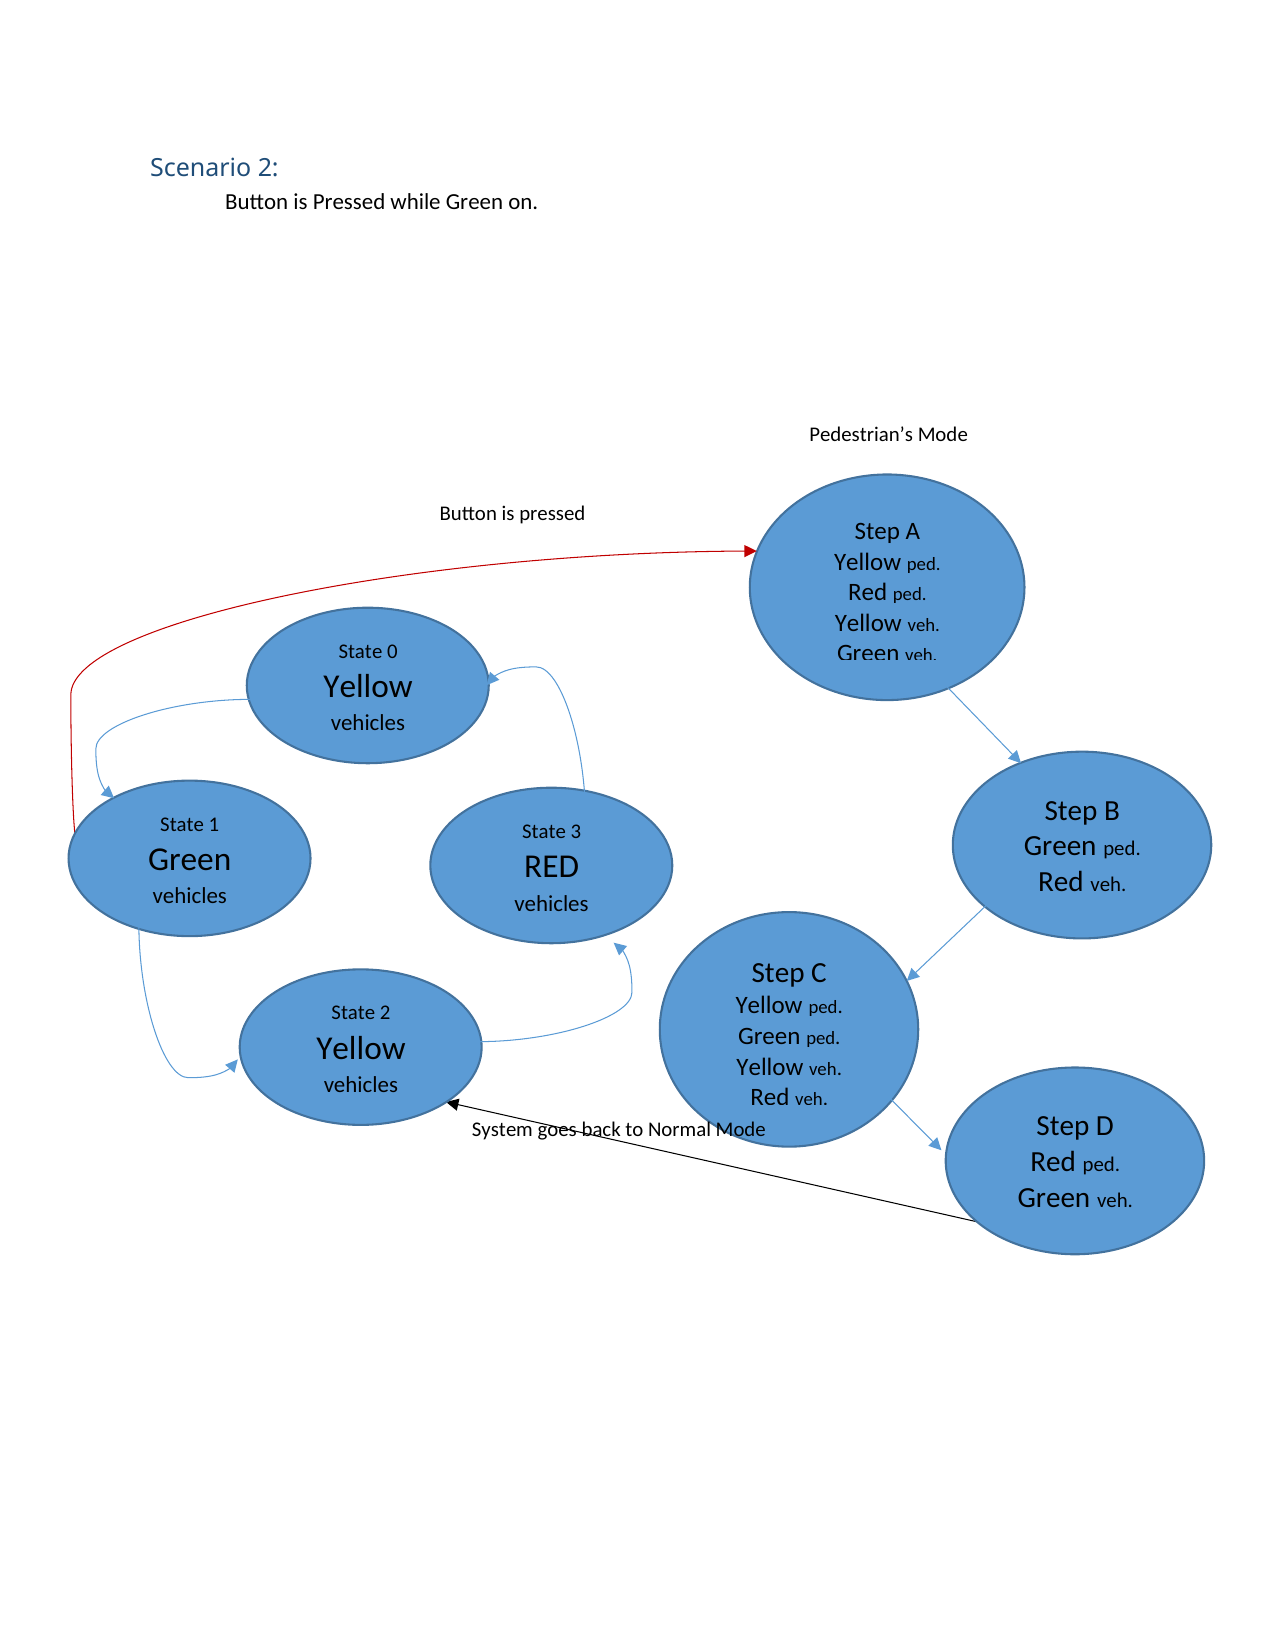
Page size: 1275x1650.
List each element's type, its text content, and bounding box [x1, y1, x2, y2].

subtitle Scenario 2: [150, 150, 1125, 184]
text Button is Pressed while Green on. [150, 187, 1125, 215]
